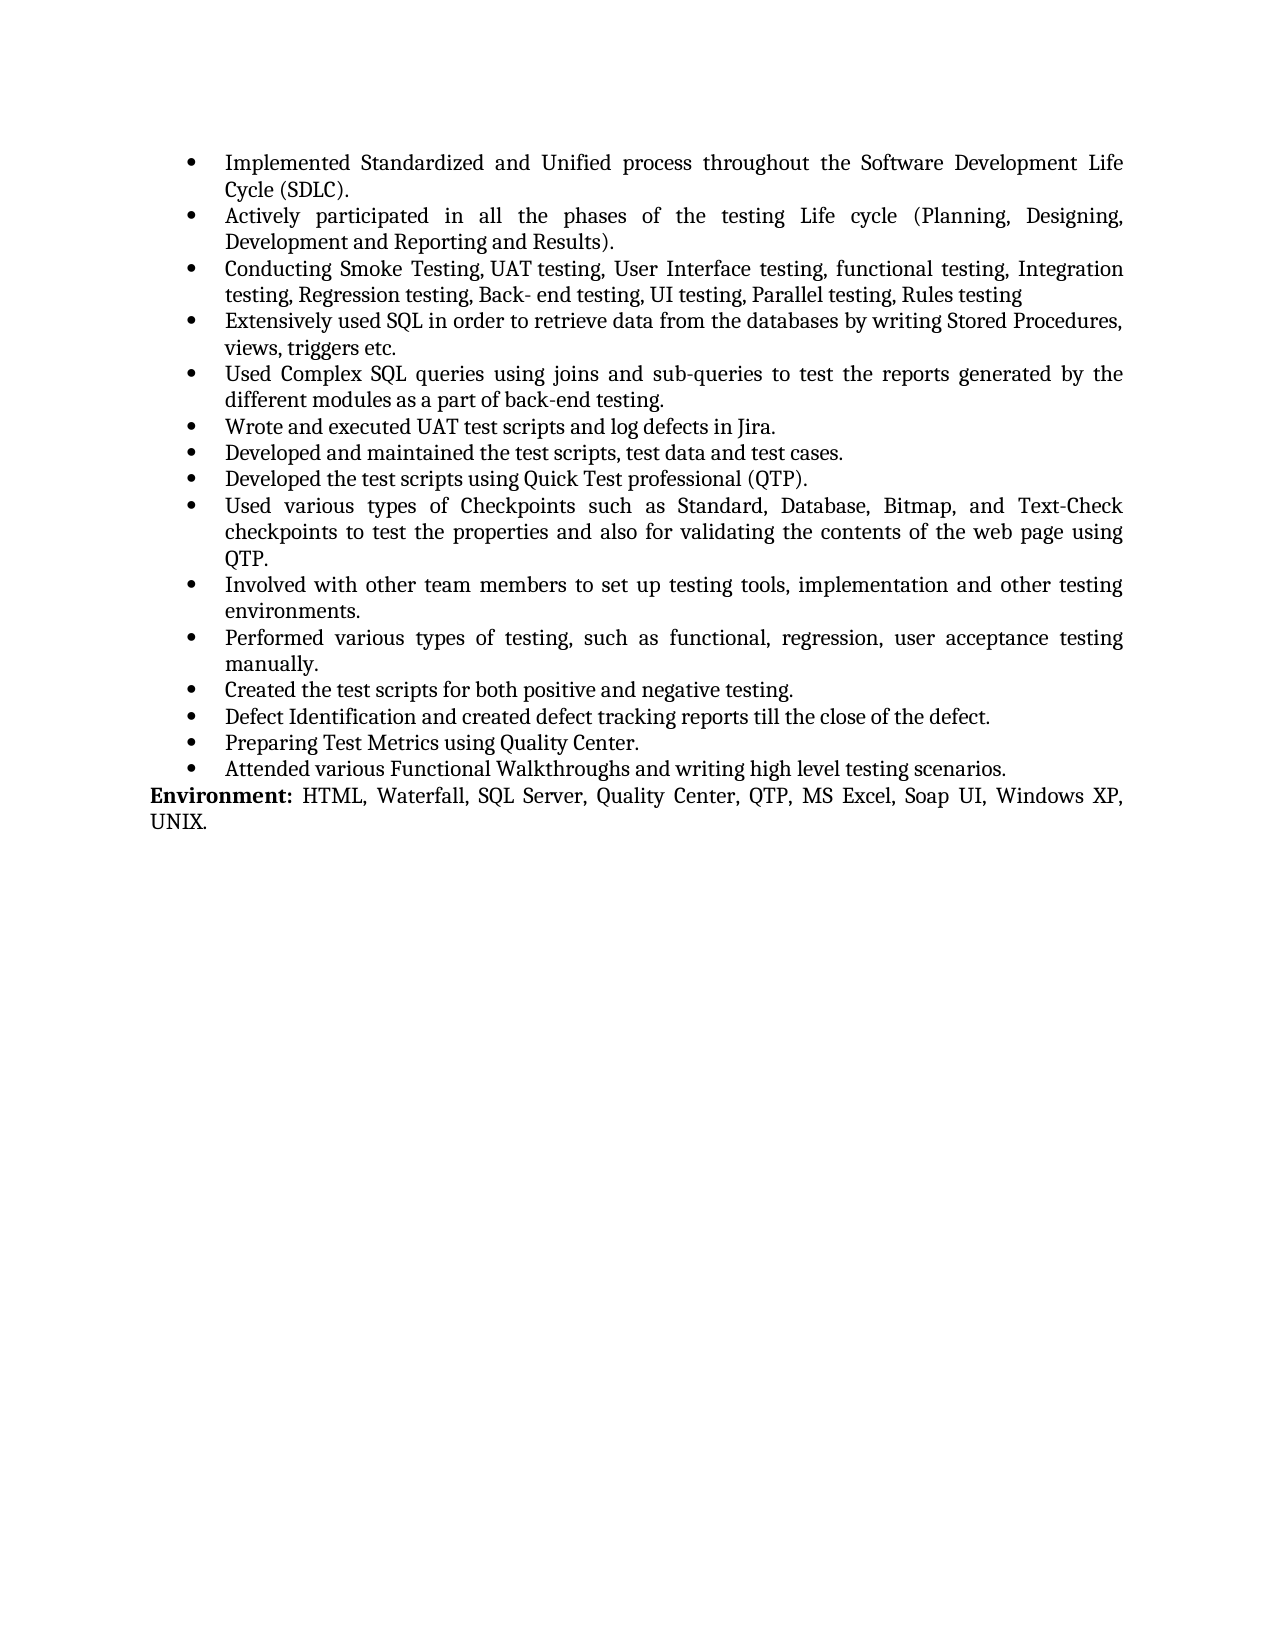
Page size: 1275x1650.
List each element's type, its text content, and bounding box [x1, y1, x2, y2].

list Involved with other team members to set up testing tools, implementation and other testing environments. [187, 572, 1125, 624]
list Created the test scripts for both positive and negative testing. [187, 677, 1125, 703]
list Extensively used SQL in order to retrieve data from the databases by writing Stored Procedures, views, triggers etc. [187, 308, 1125, 361]
list Used various types of Checkpoints such as Standard, Database, Bitmap, and Text-Check checkpoints to test the properties and also for validating the contents of the web page using QTP. [187, 493, 1125, 572]
list Attended various Functional Walkthroughs and writing high level testing scenarios. [187, 756, 1125, 782]
list Conducting Smoke Testing, UAT testing, User Interface testing, functional testing, Integration testing, Regression testing, Back- end testing, UI testing, Parallel testing, Rules testing [187, 255, 1125, 308]
list Used Complex SQL queries using joins and sub-queries to test the reports generated by the different modules as a part of back-end testing. [187, 361, 1125, 413]
list Developed and maintained the test scripts, test data and test cases. [187, 440, 1125, 466]
list Wrote and executed UAT test scripts and log defects in Jira. [187, 413, 1125, 440]
list Performed various types of testing, such as functional, regression, user acceptance testing manually. [187, 624, 1125, 677]
text Environment: HTML, Waterfall, SQL Server, Quality Center, QTP, MS Excel, Soap UI, Windows XP, UNIX. [150, 782, 1125, 835]
list Defect Identification and created defect tracking reports till the close of the defect. [187, 703, 1125, 730]
list Developed the test scripts using Quick Test professional (QTP). [187, 466, 1125, 493]
list Implemented Standardized and Unified process throughout the Software Development Life Cycle (SDLC). [187, 150, 1125, 203]
list Preparing Test Metrics using Quality Center. [187, 730, 1125, 756]
list Actively participated in all the phases of the testing Life cycle (Planning, Designing, Development and Reporting and Results). [187, 203, 1125, 255]
